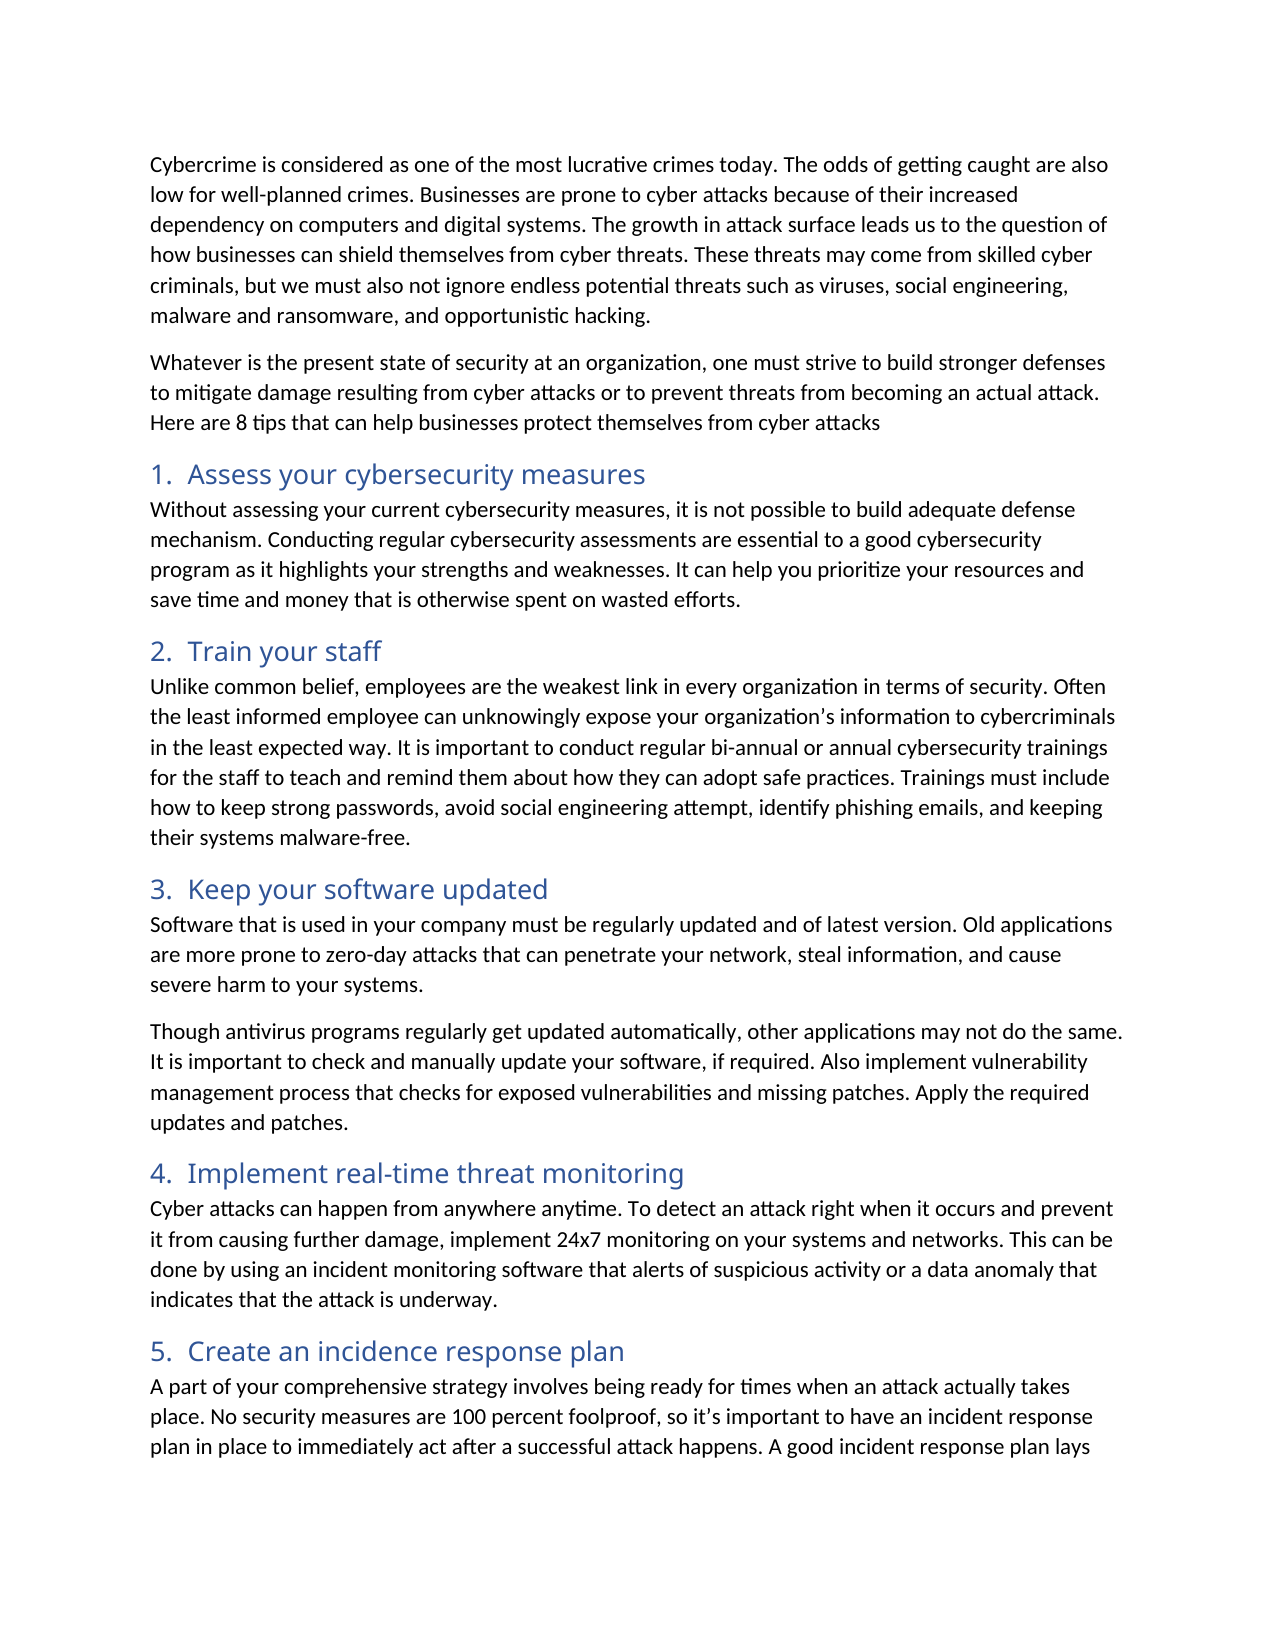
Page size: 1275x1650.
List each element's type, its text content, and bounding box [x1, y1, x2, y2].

text Cyber attacks can happen from anywhere anytime. To detect an attack right when it occurs and prevent it from causing further damage, implement 24x7 monitoring on your systems and networks. This can be done by using an incident monitoring software that alerts of suspicious activity or a data anomaly that indicates that the attack is underway. [150, 1194, 1125, 1313]
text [150, 1372, 1125, 1460]
text Unlike common belief, employees are the weakest link in every organization in terms of security. Often the least informed employee can unknowingly expose your organization’s information to cybercriminals in the least expected way. It is important to conduct regular bi-annual or annual cybersecurity trainings for the staff to teach and remind them about how they can adopt safe practices. Trainings must include how to keep strong passwords, avoid social engineering attempt, identify phishing emails, and keeping their systems malware-free. [150, 672, 1125, 851]
text Cybercrime is considered as one of the most lucrative crimes today. The odds of getting caught are also low for well-planned crimes. Businesses are prone to cyber attacks because of their increased dependency on computers and digital systems. The growth in attack surface leads us to the question of how businesses can shield themselves from cyber threats. These threats may come from skilled cyber criminals, but we must also not ignore endless potential threats such as viruses, social engineering, malware and ransomware, and opportunistic hacking. [150, 150, 1125, 329]
text Whatever is the present state of security at an organization, one must strive to build stronger defenses to mitigate damage resulting from cyber attacks or to prevent threats from becoming an actual attack. Here are 8 tips that can help businesses protect themselves from cyber attacks [150, 348, 1125, 436]
subtitle Assess your cybersecurity measures [150, 455, 1125, 492]
text Though antivirus programs regularly get updated automatically, other applications may not do the same. It is important to check and manually update your software, if required. Also implement vulnerability management process that checks for exposed vulnerabilities and missing patches. Apply the required updates and patches. [150, 1017, 1125, 1136]
text Software that is used in your company must be regularly updated and of latest version. Old applications are more prone to zero-day attacks that can penetrate your network, steal information, and cause severe harm to your systems. [150, 910, 1125, 998]
text Without assessing your current cybersecurity measures, it is not possible to build adequate defense mechanism. Conducting regular cybersecurity assessments are essential to a good cybersecurity program as it highlights your strengths and weaknesses. It can help you prioritize your resources and save time and money that is otherwise spent on wasted efforts. [150, 495, 1125, 614]
subtitle Keep your software updated [150, 870, 1125, 907]
subtitle Implement real-time threat monitoring [150, 1155, 1125, 1192]
subtitle Create an incidence response plan [150, 1332, 1125, 1369]
subtitle Train your staff [150, 632, 1125, 669]
